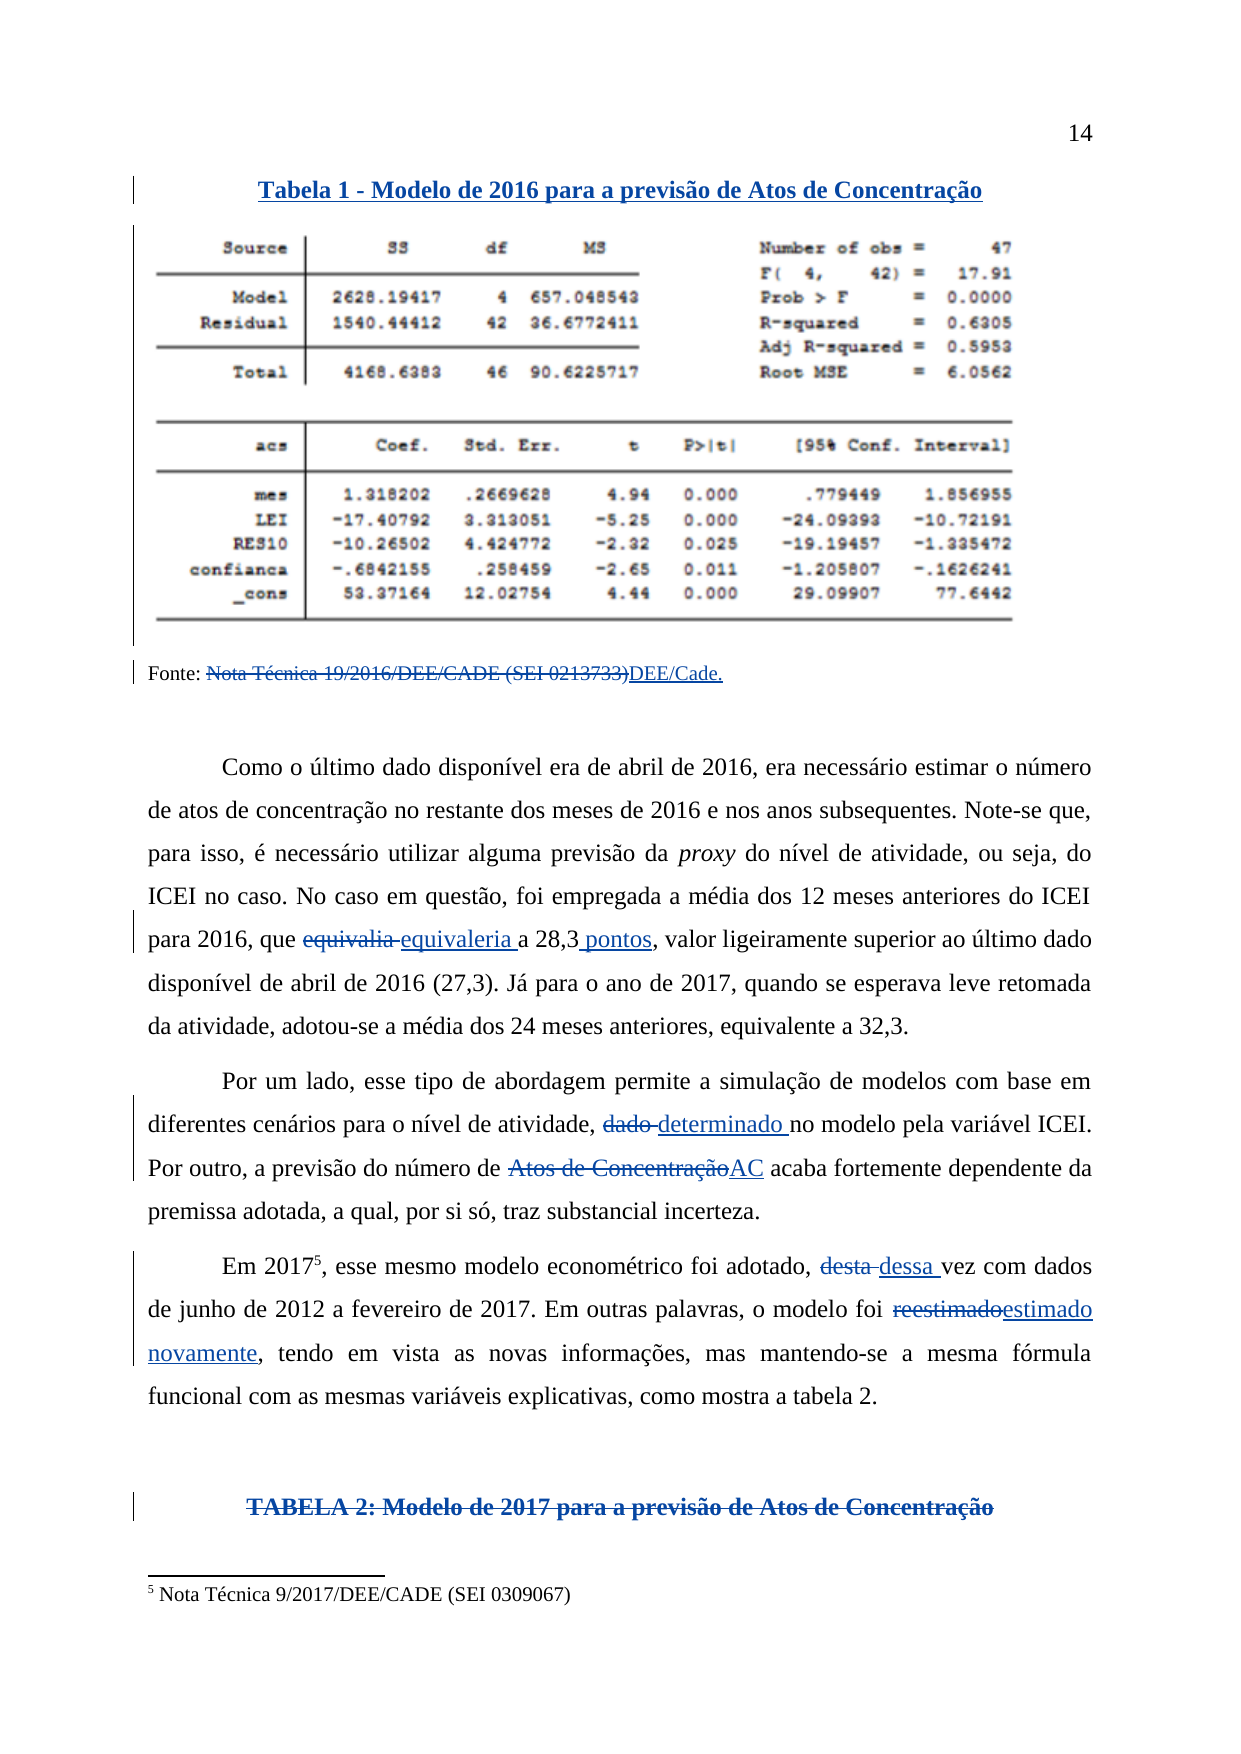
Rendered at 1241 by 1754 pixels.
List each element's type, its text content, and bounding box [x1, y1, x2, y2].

text Fonte: [148, 660, 1092, 684]
picture [147, 225, 1034, 646]
text Em 2017, esse mesmo modelo econométrico foi adotado, vez com dados de junho de 2012 a fevereiro de 2017. Em outras palavras, o modelo foi , tendo em vista as novas informações, mas mantendo-se a mesma fórmula funcional com as mesmas variáveis explicativas, como mostra a tabela 2. [148, 1251, 1092, 1409]
text Por um lado, esse tipo de abordagem permite a simulação de modelos com base em diferentes cenários para o nível de atividade, no modelo pela variável ICEI. Por outro, a previsão do número de acaba fortemente dependente da premissa adotada, a qual, por si só, traz substancial incerteza. [148, 1066, 1092, 1224]
text Como o último dado disponível era de abril de 2016, era necessário estimar o número de atos de concentração no restante dos meses de 2016 e nos anos subsequentes. Note-se que, para isso, é necessário utilizar alguma previsão da proxy do nível de atividade, ou seja, do ICEI no caso. No caso em questão, foi empregada a média dos 12 meses anteriores do ICEI para 2016, que a 28,3, valor ligeiramente superior ao último dado disponível de abril de 2016 (27,3). Já para o ano de 2017, quando se esperava leve retomada da atividade, adotou-se a média dos 24 meses anteriores, equivalente a 32,3. [148, 752, 1092, 1039]
